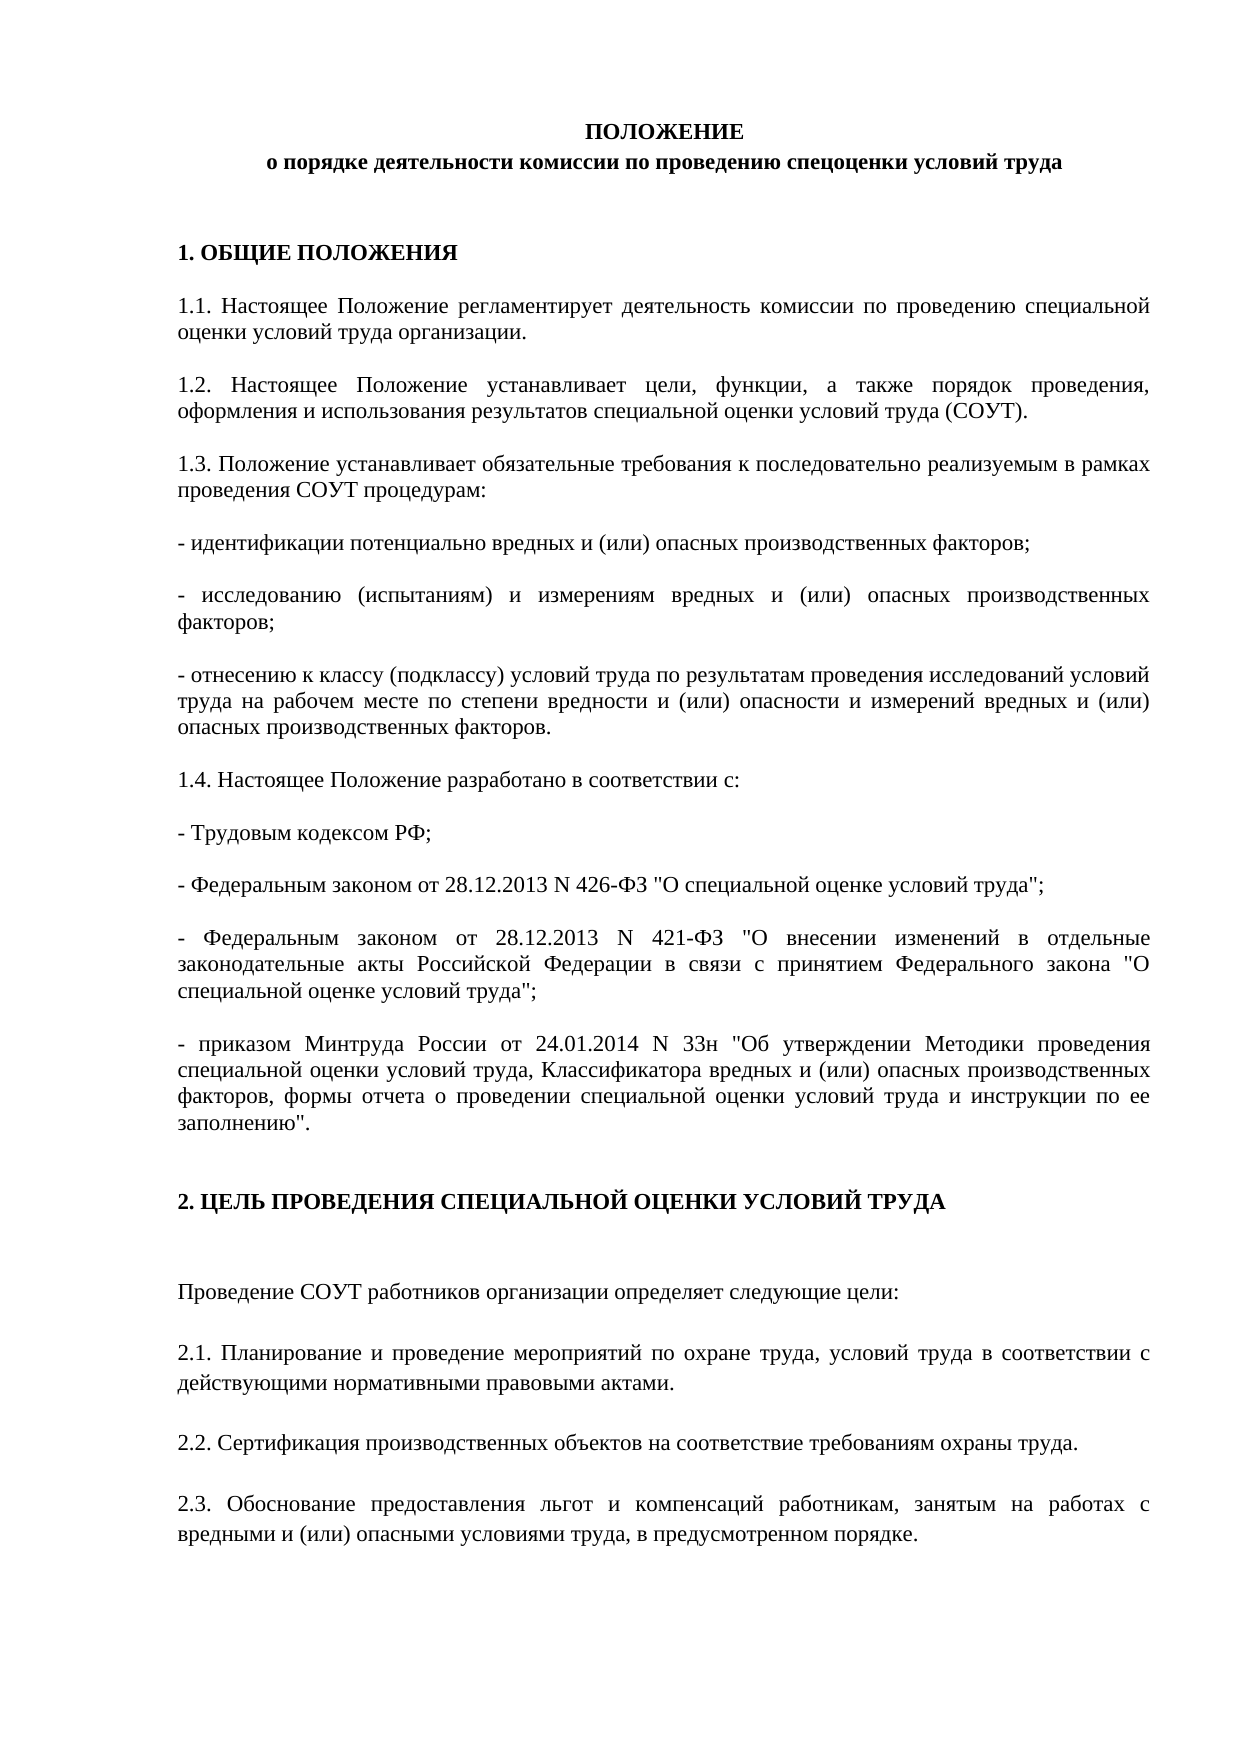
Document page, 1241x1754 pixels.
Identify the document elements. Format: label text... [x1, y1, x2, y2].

text 2.3. Обоснование предоставления льгот и компенсаций работникам, занятым на работах с вредными и (или) опасными условиями труда, в предусмотренном порядке. [177, 1490, 1152, 1546]
text Проведение СОУТ работников организации определяет следующие цели: [177, 1278, 1152, 1305]
text - Федеральным законом от 28.12.2013 N 421-ФЗ "О внесении изменений в отдельные законодательные акты Российской Федерации в связи с принятием Федерального закона "О специальной оценке условий труда"; [177, 924, 1152, 1003]
text - Федеральным законом от 28.12.2013 N 426-ФЗ "О специальной оценке условий труда"; [177, 871, 1152, 898]
text - приказом Минтруда России от 24.01.2014 N 33н "Об утверждении Методики проведения специальной оценки условий труда, Классификатора вредных и (или) опасных производственных факторов, формы отчета о проведении специальной оценки условий труда и инструкции по ее заполнению". [177, 1029, 1152, 1135]
text 1.2. Настоящее Положение устанавливает цели, функции, а также порядок проведения, оформления и использования результатов специальной оценки условий труда (СОУТ). [177, 371, 1152, 423]
text 2.1. Планирование и проведение мероприятий по охране труда, условий труда в соответствии с действующими нормативными правовыми актами. [177, 1339, 1152, 1395]
text 1.3. Положение устанавливает обязательные требования к последовательно реализуемым в рамках проведения СОУТ процедурам: [177, 450, 1152, 502]
text 1.1. Настоящее Положение регламентирует деятельность комиссии по проведению специальной оценки условий труда организации. [177, 292, 1152, 344]
text ПОЛОЖЕНИЕ [177, 118, 1152, 144]
text - Трудовым кодексом РФ; [177, 819, 1152, 845]
text 1.4. Настоящее Положение разработано в соответствии с: [177, 766, 1152, 792]
text о порядке деятельности комиссии по проведению спецоценки условий труда [177, 148, 1152, 175]
text - исследованию (испытаниям) и измерениям вредных и (или) опасных производственных факторов; [177, 582, 1152, 634]
text - идентификации потенциально вредных и (или) опасных производственных факторов; [177, 529, 1152, 555]
text 2.2. Сертификация производственных объектов на соответствие требованиям охраны труда. [177, 1429, 1152, 1456]
text - отнесению к классу (подклассу) условий труда по результатам проведения исследований условий труда на рабочем месте по степени вредности и (или) опасности и измерений вредных и (или) опасных производственных факторов. [177, 661, 1152, 740]
text 2. ЦЕЛЬ ПРОВЕДЕНИЯ СПЕЦИАЛЬНОЙ ОЦЕНКИ УСЛОВИЙ ТРУДА [177, 1188, 1152, 1214]
text 1. ОБЩИЕ ПОЛОЖЕНИЯ [177, 239, 1152, 265]
